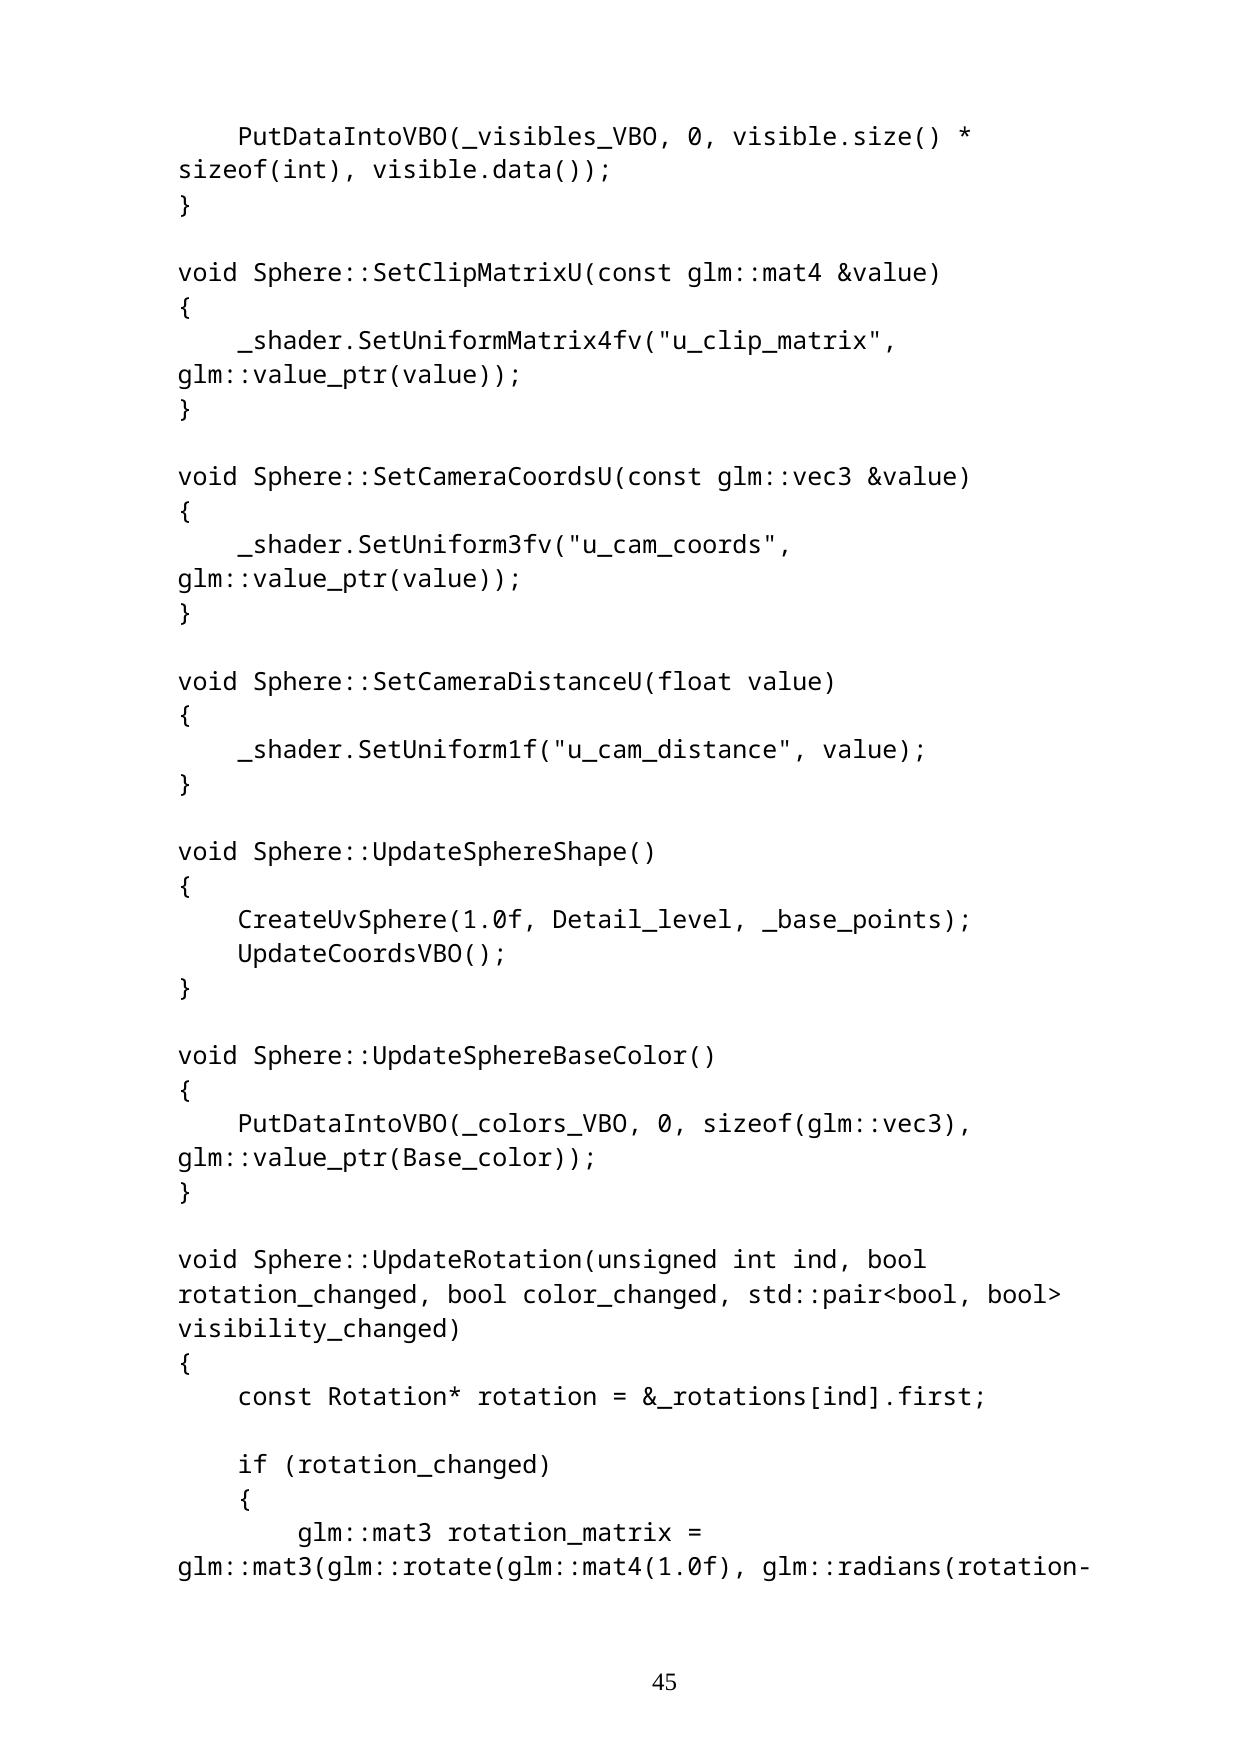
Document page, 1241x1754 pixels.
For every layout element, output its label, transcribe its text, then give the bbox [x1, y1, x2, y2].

text { [177, 1072, 1152, 1106]
text void Sphere::UpdateSphereBaseColor() [177, 1038, 1152, 1072]
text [177, 1515, 1152, 1583]
text { [177, 867, 1152, 902]
text { [177, 1344, 1152, 1378]
text } [177, 186, 1152, 220]
text } [177, 595, 1152, 629]
text PutDataIntoVBO(_colors_VBO, 0, sizeof(glm::vec3), glm::value_ptr(Base_color)); [177, 1106, 1152, 1174]
text _shader.SetUniform1f("u_cam_distance", value); [177, 731, 1152, 765]
text if (rotation_changed) [177, 1447, 1152, 1481]
text PutDataIntoVBO(_visibles_VBO, 0, visible.size() * sizeof(int), visible.data()); [177, 118, 1152, 186]
text { [177, 1481, 1152, 1515]
text void Sphere::SetClipMatrixU(const glm::mat4 &value) [177, 254, 1152, 288]
text _shader.SetUniform3fv("u_cam_coords", glm::value_ptr(value)); [177, 527, 1152, 595]
text void Sphere::UpdateRotation(unsigned int ind, bool rotation_changed, bool color_changed, std::pair<bool, bool> visibility_changed) [177, 1242, 1152, 1344]
text void Sphere::SetCameraCoordsU(const glm::vec3 &value) [177, 459, 1152, 493]
text void Sphere::UpdateSphereShape() [177, 833, 1152, 867]
text _shader.SetUniformMatrix4fv("u_clip_matrix", glm::value_ptr(value)); [177, 322, 1152, 391]
text } [177, 1174, 1152, 1208]
text { [177, 697, 1152, 731]
text { [177, 493, 1152, 527]
text } [177, 970, 1152, 1004]
text } [177, 765, 1152, 799]
text } [177, 391, 1152, 425]
text CreateUvSphere(1.0f, Detail_level, _base_points); [177, 902, 1152, 936]
text void Sphere::SetCameraDistanceU(float value) [177, 663, 1152, 697]
text const Rotation* rotation = &_rotations[ind].first; [177, 1378, 1152, 1412]
text { [177, 288, 1152, 322]
text UpdateCoordsVBO(); [177, 936, 1152, 970]
